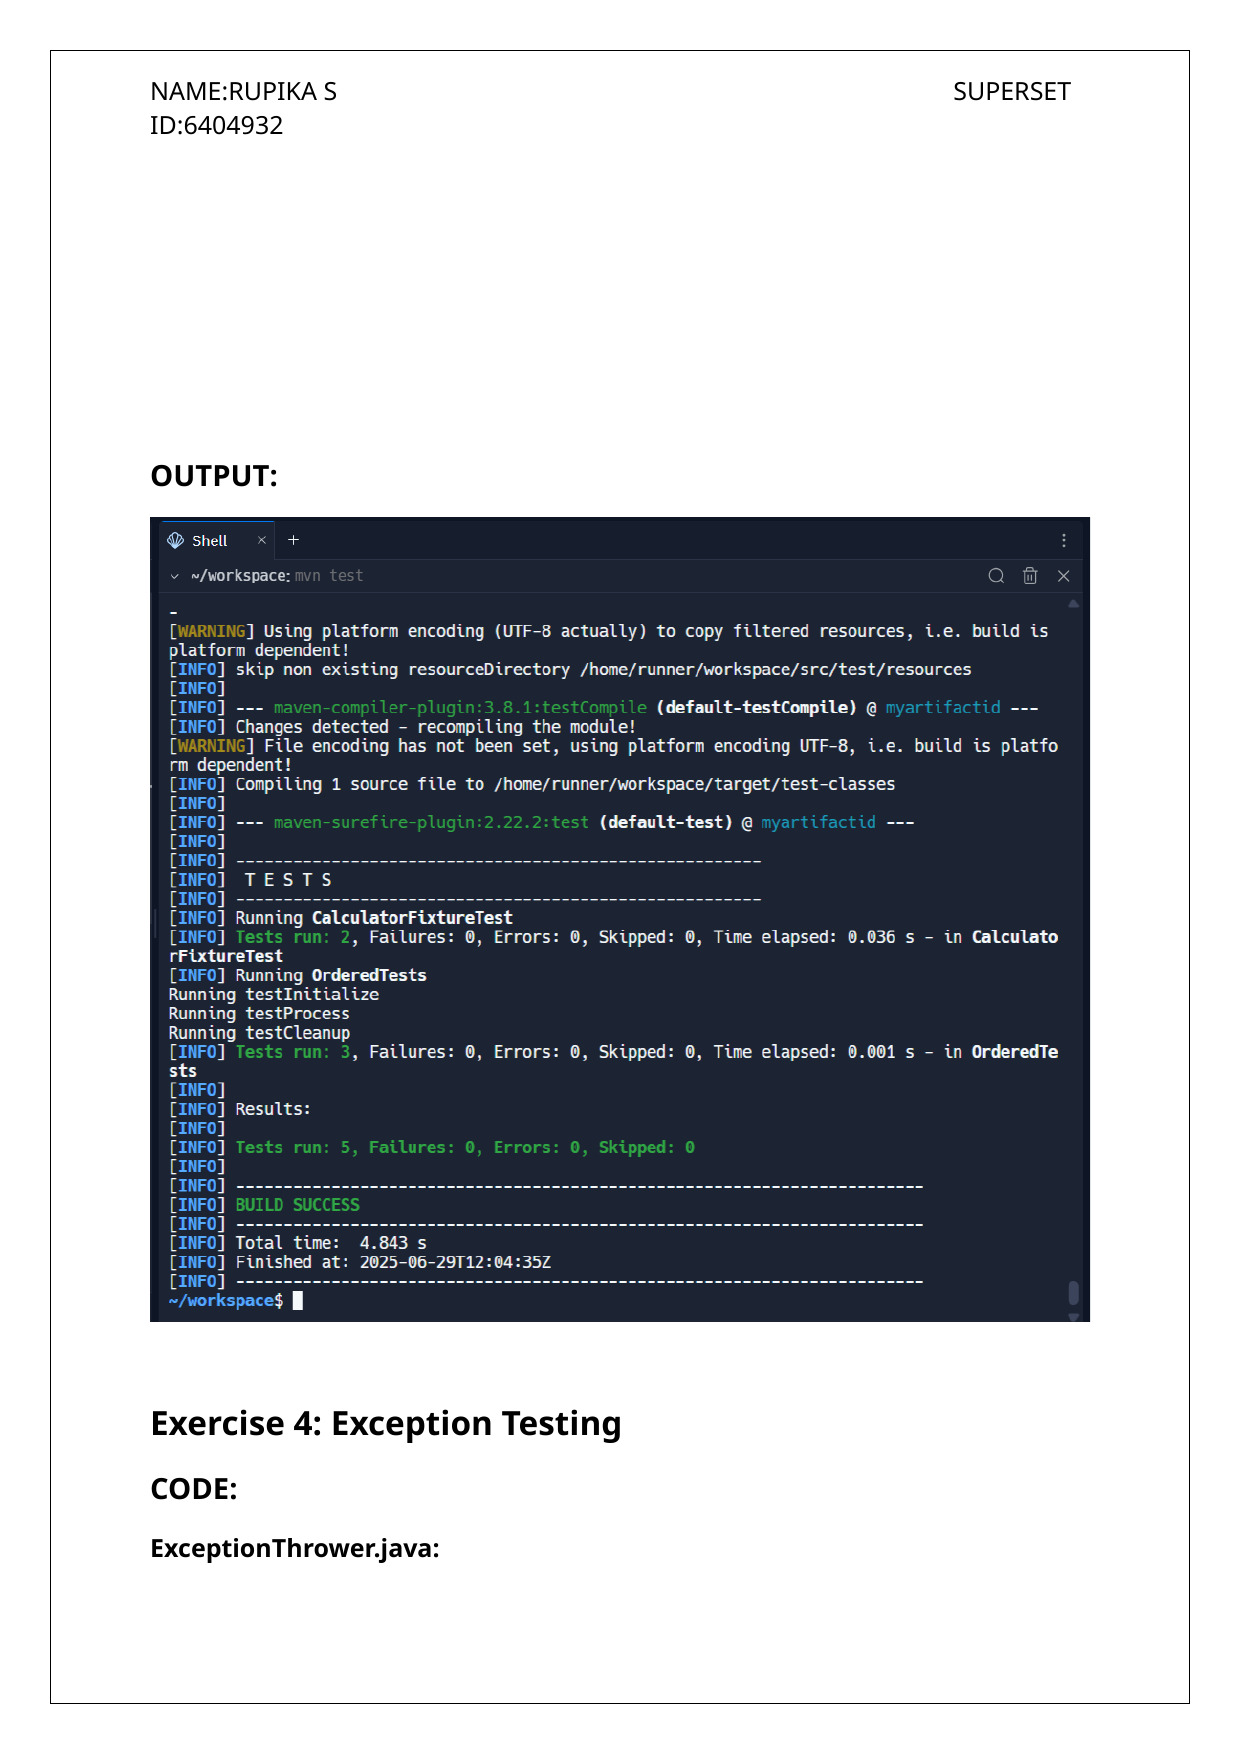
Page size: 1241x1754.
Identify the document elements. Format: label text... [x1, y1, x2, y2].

text ExceptionThrower.java: [150, 1531, 1090, 1565]
text CODE: [150, 1468, 1090, 1508]
text OUTPUT: [150, 455, 1090, 495]
text Exercise 4: Exception Testing [150, 1399, 1090, 1445]
picture [150, 517, 1091, 1322]
